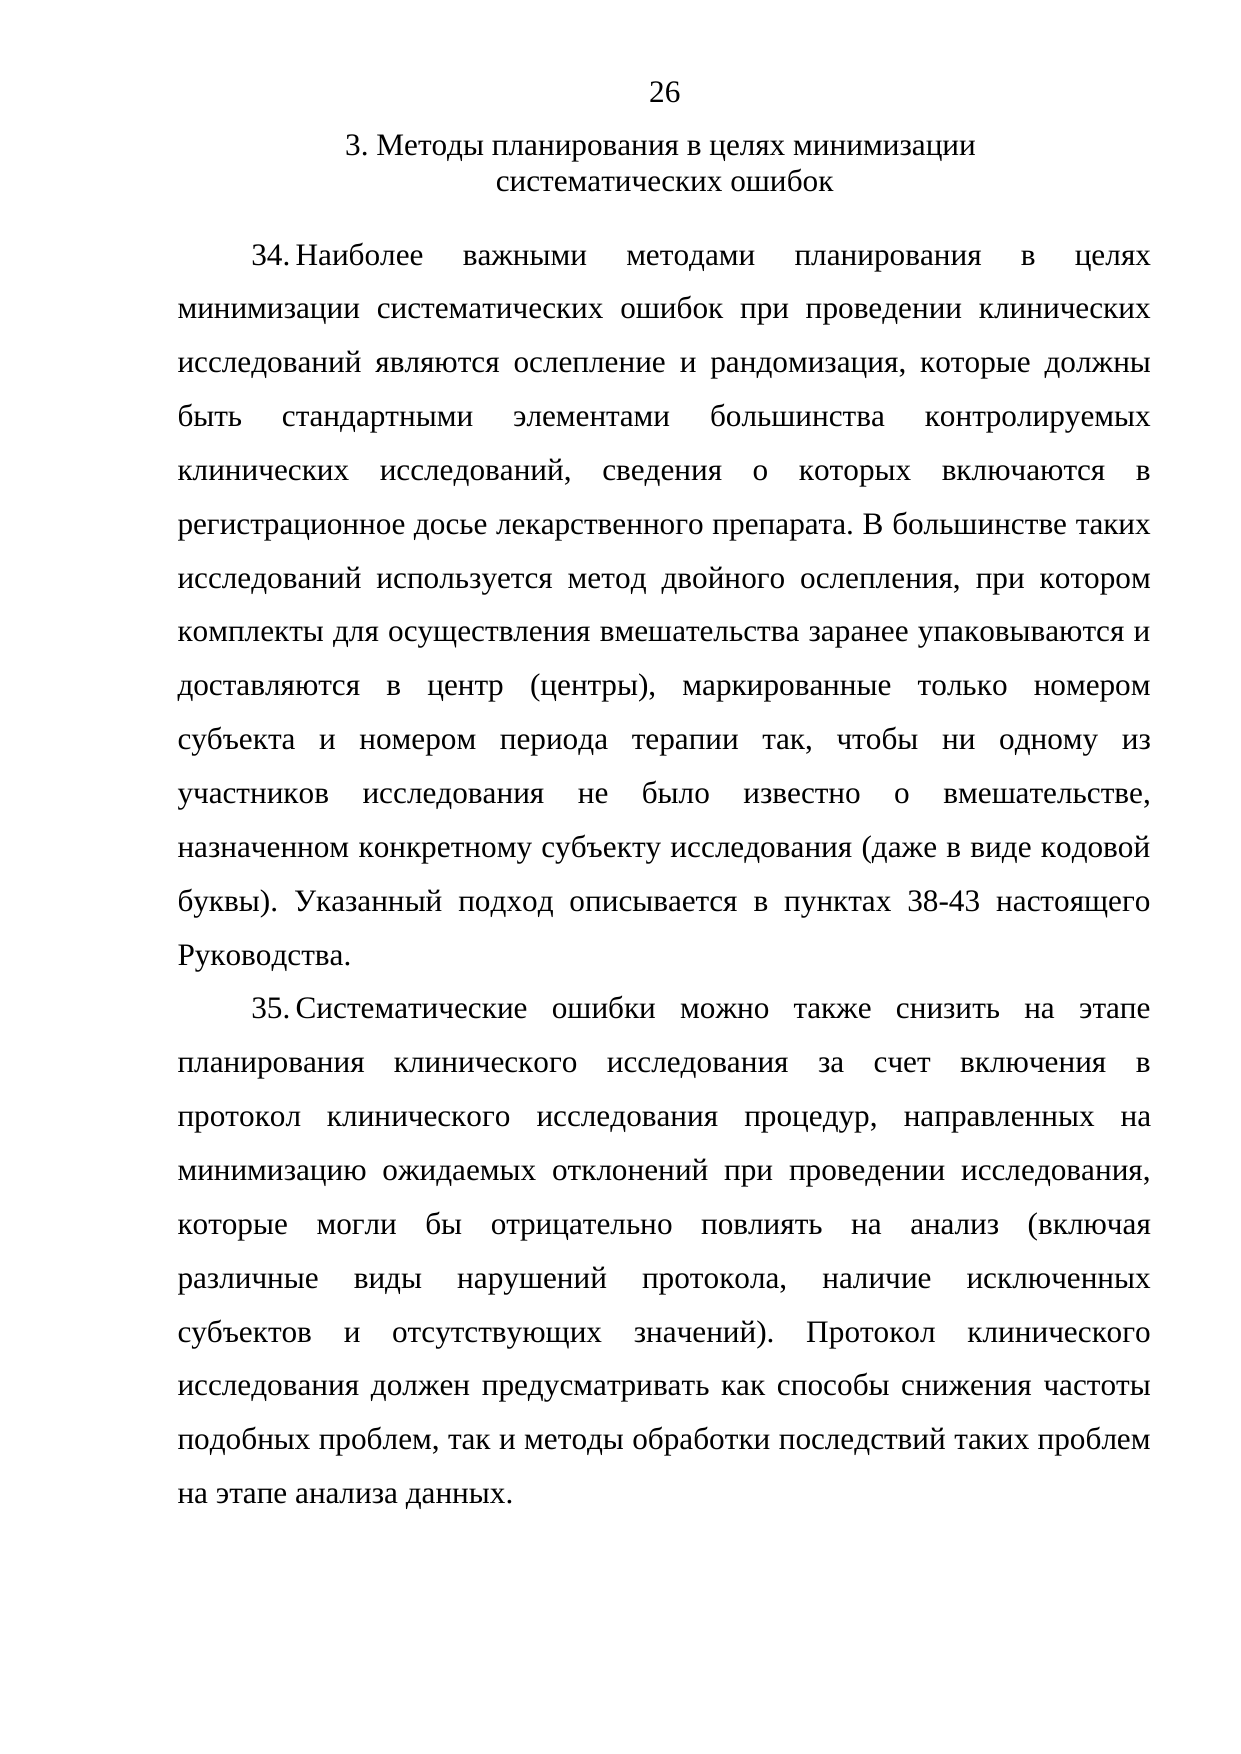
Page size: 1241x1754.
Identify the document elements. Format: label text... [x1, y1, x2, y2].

subtitle 3. Методы планирования в целях минимизации систематических ошибок [177, 126, 1152, 198]
list Систематические ошибки можно также снизить на этапе планирования клинического исследования за счет включения в протокол клинического исследования процедур, направленных на минимизацию ожидаемых отклонений при проведении исследования, которые могли бы отрицательно повлиять на анализ (включая различные виды нарушений протокола, наличие исключенных субъектов и отсутствующих значений). Протокол клинического исследования должен предусматривать как способы снижения частоты подобных проблем, так и методы обработки последствий таких проблем на этапе анализа данных. [177, 990, 1152, 1510]
list Наиболее важными методами планирования в целях минимизации систематических ошибок при проведении клинических исследований являются ослепление и рандомизация, которые должны быть стандартными элементами большинства контролируемых клинических исследований, сведения о которых включаются в регистрационное досье лекарственного препарата. В большинстве таких исследований используется метод двойного ослепления, при котором комплекты для осуществления вмешательства заранее упаковываются и доставляются в центр (центры), маркированные только номером субъекта и номером периода терапии так, чтобы ни одному из участников исследования не было известно о вмешательстве, назначенном конкретному субъекту исследования (даже в виде кодовой буквы). Указанный подход описывается в пунктах 38-43 настоящего Руководства. [177, 236, 1152, 972]
